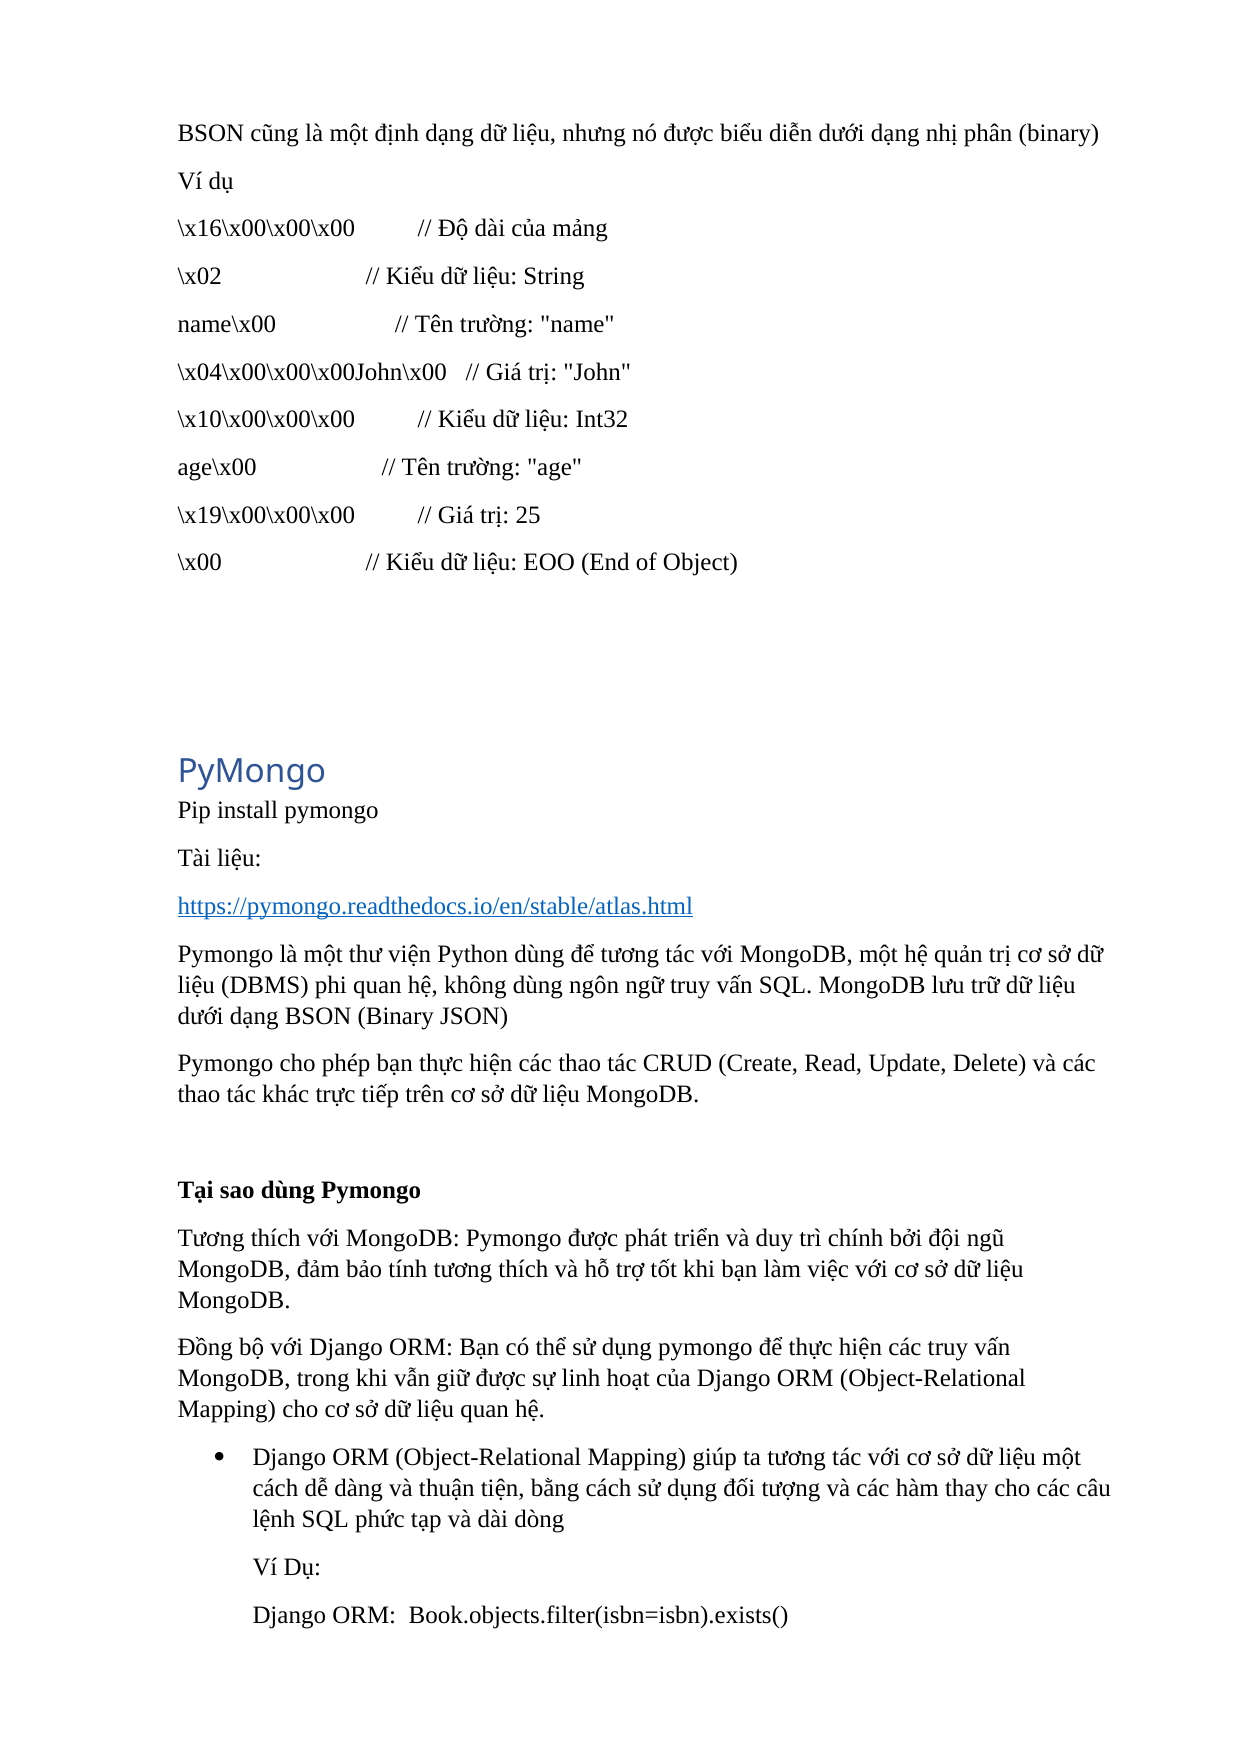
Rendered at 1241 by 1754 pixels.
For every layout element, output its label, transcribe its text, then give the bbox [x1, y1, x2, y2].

text age\x00 // Tên trường: "age" [177, 452, 1122, 481]
text \x16\x00\x00\x00 // Độ dài của mảng [177, 213, 1122, 242]
text Pymongo là một thư viện Python dùng để tương tác với MongoDB, một hệ quản trị cơ sở dữ liệu (DBMS) phi quan hệ, không dùng ngôn ngữ truy vấn SQL. MongoDB lưu trữ dữ liệu dưới dạng BSON (Binary JSON) [177, 939, 1122, 1029]
text name\x00 // Tên trường: "name" [177, 309, 1122, 338]
text Pip install pymongo [177, 796, 1122, 824]
text \x19\x00\x00\x00 // Giá trị: 25 [177, 500, 1122, 528]
text Ví dụ [177, 166, 1122, 194]
text Django ORM: Book.objects.filter(isbn=isbn).exists() [252, 1600, 1122, 1628]
text Ví Dụ: [252, 1552, 1122, 1581]
text Tài liệu: [177, 843, 1122, 872]
subtitle PyMongo [177, 747, 1122, 792]
text \x00 // Kiểu dữ liệu: EOO (End of Object) [177, 547, 1122, 576]
text Tương thích với MongoDB: Pymongo được phát triển và duy trì chính bởi đội ngũ MongoDB, đảm bảo tính tương thích và hỗ trợ tốt khi bạn làm việc với cơ sở dữ liệu MongoDB. [177, 1223, 1122, 1313]
text \x02 // Kiểu dữ liệu: String [177, 261, 1122, 290]
text https://pymongo.readthedocs.io/en/stable/atlas.html [177, 891, 1122, 920]
text Tại sao dùng Pymongo [177, 1175, 1122, 1204]
list Django ORM (Object-Relational Mapping) giúp ta tương tác với cơ sở dữ liệu một cách dễ dàng và thuận tiện, bằng cách sử dụng đối tượng và các hàm thay cho các câu lệnh SQL phức tạp và dài dòng [215, 1442, 1122, 1533]
text Đồng bộ với Django ORM: Bạn có thể sử dụng pymongo để thực hiện các truy vấn MongoDB, trong khi vẫn giữ được sự linh hoạt của Django ORM (Object-Relational Mapping) cho cơ sở dữ liệu quan hệ. [177, 1332, 1122, 1423]
text \x10\x00\x00\x00 // Kiểu dữ liệu: Int32 [177, 404, 1122, 433]
text BSON cũng là một định dạng dữ liệu, nhưng nó được biểu diễn dưới dạng nhị phân (binary) [177, 118, 1122, 147]
text Pymongo cho phép bạn thực hiện các thao tác CRUD (Create, Read, Update, Delete) và các thao tác khác trực tiếp trên cơ sở dữ liệu MongoDB. [177, 1048, 1122, 1108]
text \x04\x00\x00\x00John\x00 // Giá trị: "John" [177, 357, 1122, 385]
